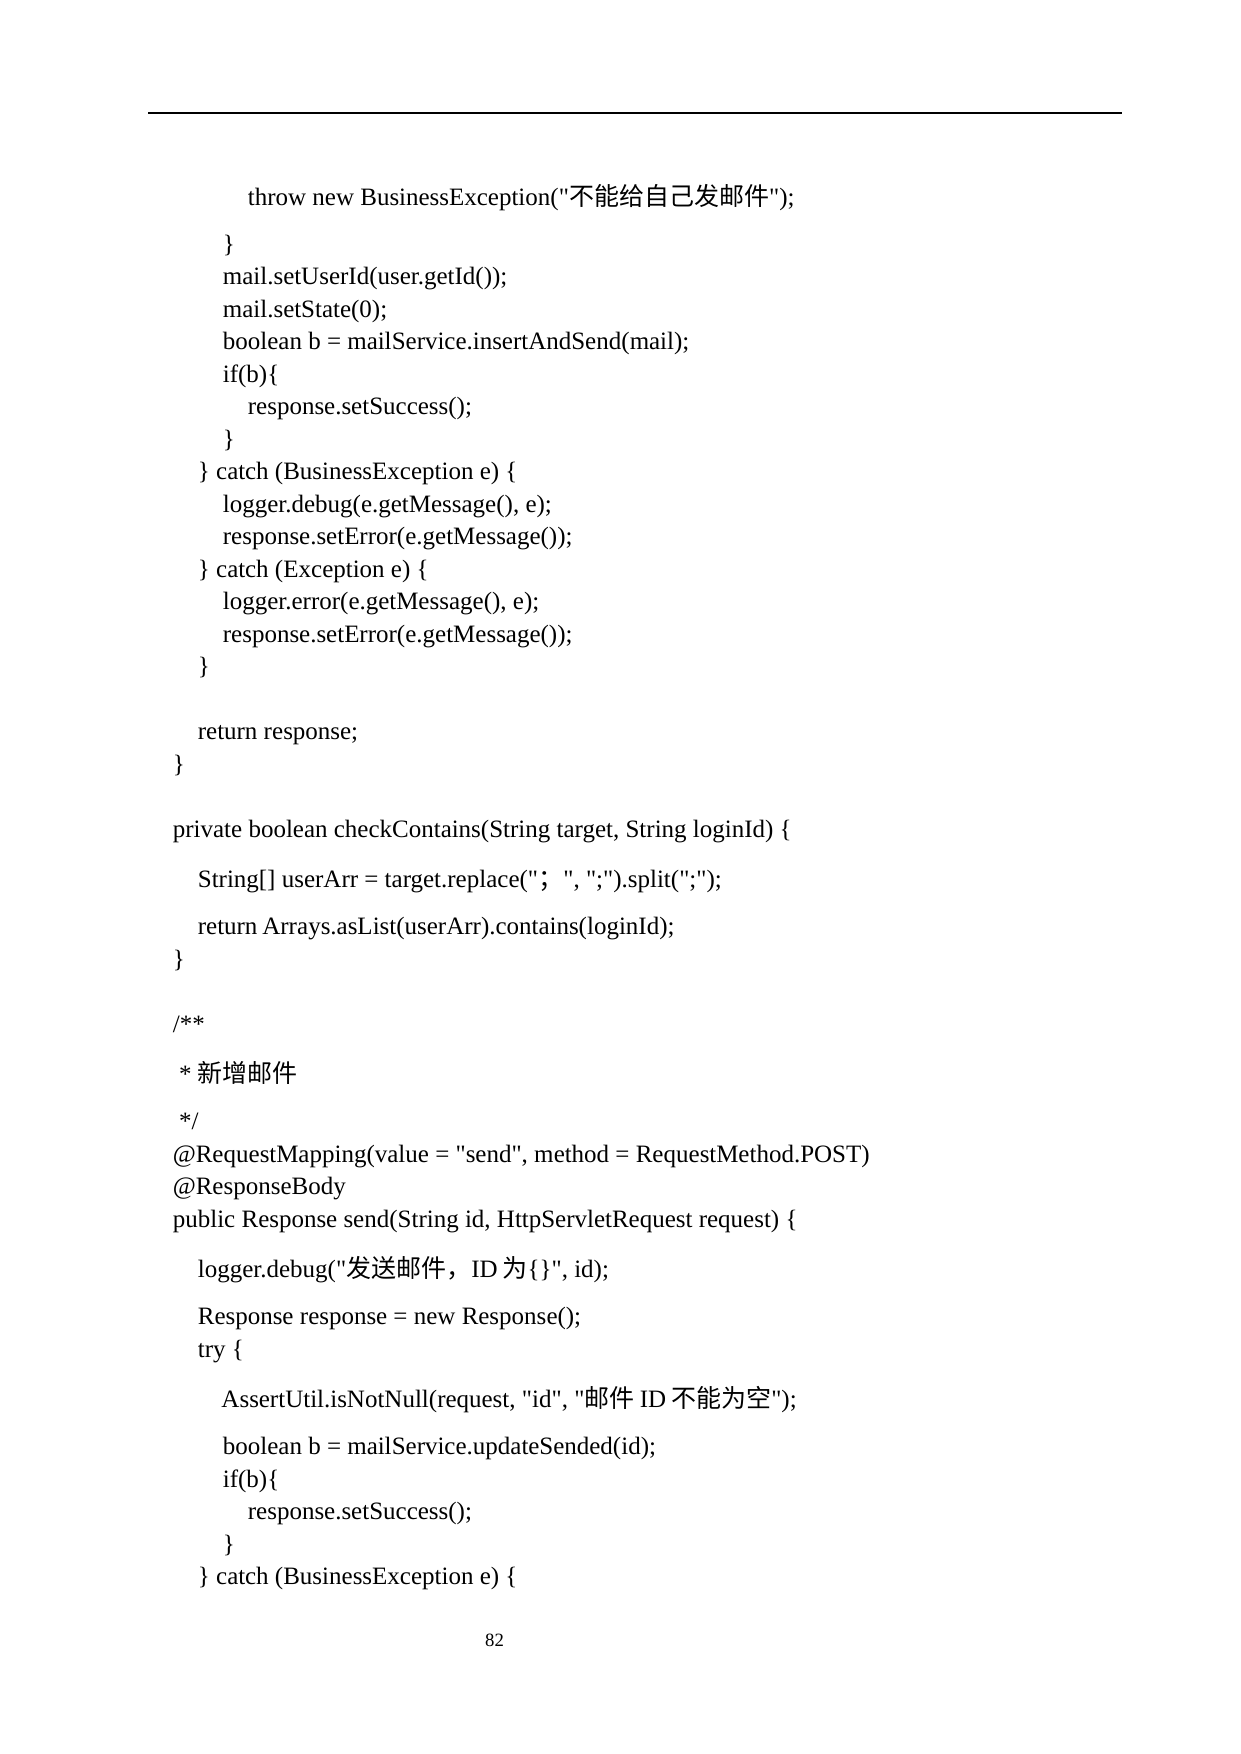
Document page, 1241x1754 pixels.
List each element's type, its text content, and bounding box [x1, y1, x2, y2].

text response.setError(e.getMessage()); [148, 519, 1122, 552]
text if(b){ [148, 357, 1122, 389]
text logger.error(e.getMessage(), e); [148, 584, 1122, 617]
text } catch (BusinessException e) { [148, 454, 1122, 487]
text } [148, 422, 1122, 454]
text try { [148, 1332, 1122, 1364]
text } [148, 942, 1122, 974]
text @RequestMapping(value = "send", method = RequestMethod.POST) [148, 1137, 1122, 1169]
text @ResponseBody [148, 1169, 1122, 1202]
text */ [148, 1104, 1122, 1137]
text } catch (Exception e) { [148, 552, 1122, 584]
text boolean b = mailService.updateSended(id); [148, 1429, 1122, 1462]
text mail.setState(0); [148, 292, 1122, 324]
text return Arrays.asList(userArr).contains(loginId); [148, 909, 1122, 942]
text AssertUtil.isNotNull(request, "id", "邮件ID不能为空"); [148, 1364, 1122, 1429]
text public Response send(String id, HttpServletRequest request) { [148, 1202, 1122, 1234]
text response.setSuccess(); [148, 1494, 1122, 1527]
text /** [148, 1007, 1122, 1039]
text } [148, 1527, 1122, 1559]
text Response response = new Response(); [148, 1299, 1122, 1332]
text mail.setUserId(user.getId()); [148, 259, 1122, 292]
text if(b){ [148, 1462, 1122, 1494]
text } catch (BusinessException e) { [148, 1559, 1122, 1592]
text } [148, 227, 1122, 259]
text } [148, 649, 1122, 682]
text throw new BusinessException("不能给自己发邮件"); [148, 162, 1122, 227]
text * 新增邮件 [148, 1039, 1122, 1104]
text logger.debug("发送邮件，ID为{}", id); [148, 1234, 1122, 1299]
text String[] userArr = target.replace("；", ";").split(";"); [148, 844, 1122, 909]
text response.setError(e.getMessage()); [148, 617, 1122, 649]
text } [148, 747, 1122, 779]
text return response; [148, 714, 1122, 747]
text boolean b = mailService.insertAndSend(mail); [148, 324, 1122, 357]
text private boolean checkContains(String target, String loginId) { [148, 812, 1122, 844]
text logger.debug(e.getMessage(), e); [148, 487, 1122, 519]
text response.setSuccess(); [148, 389, 1122, 422]
